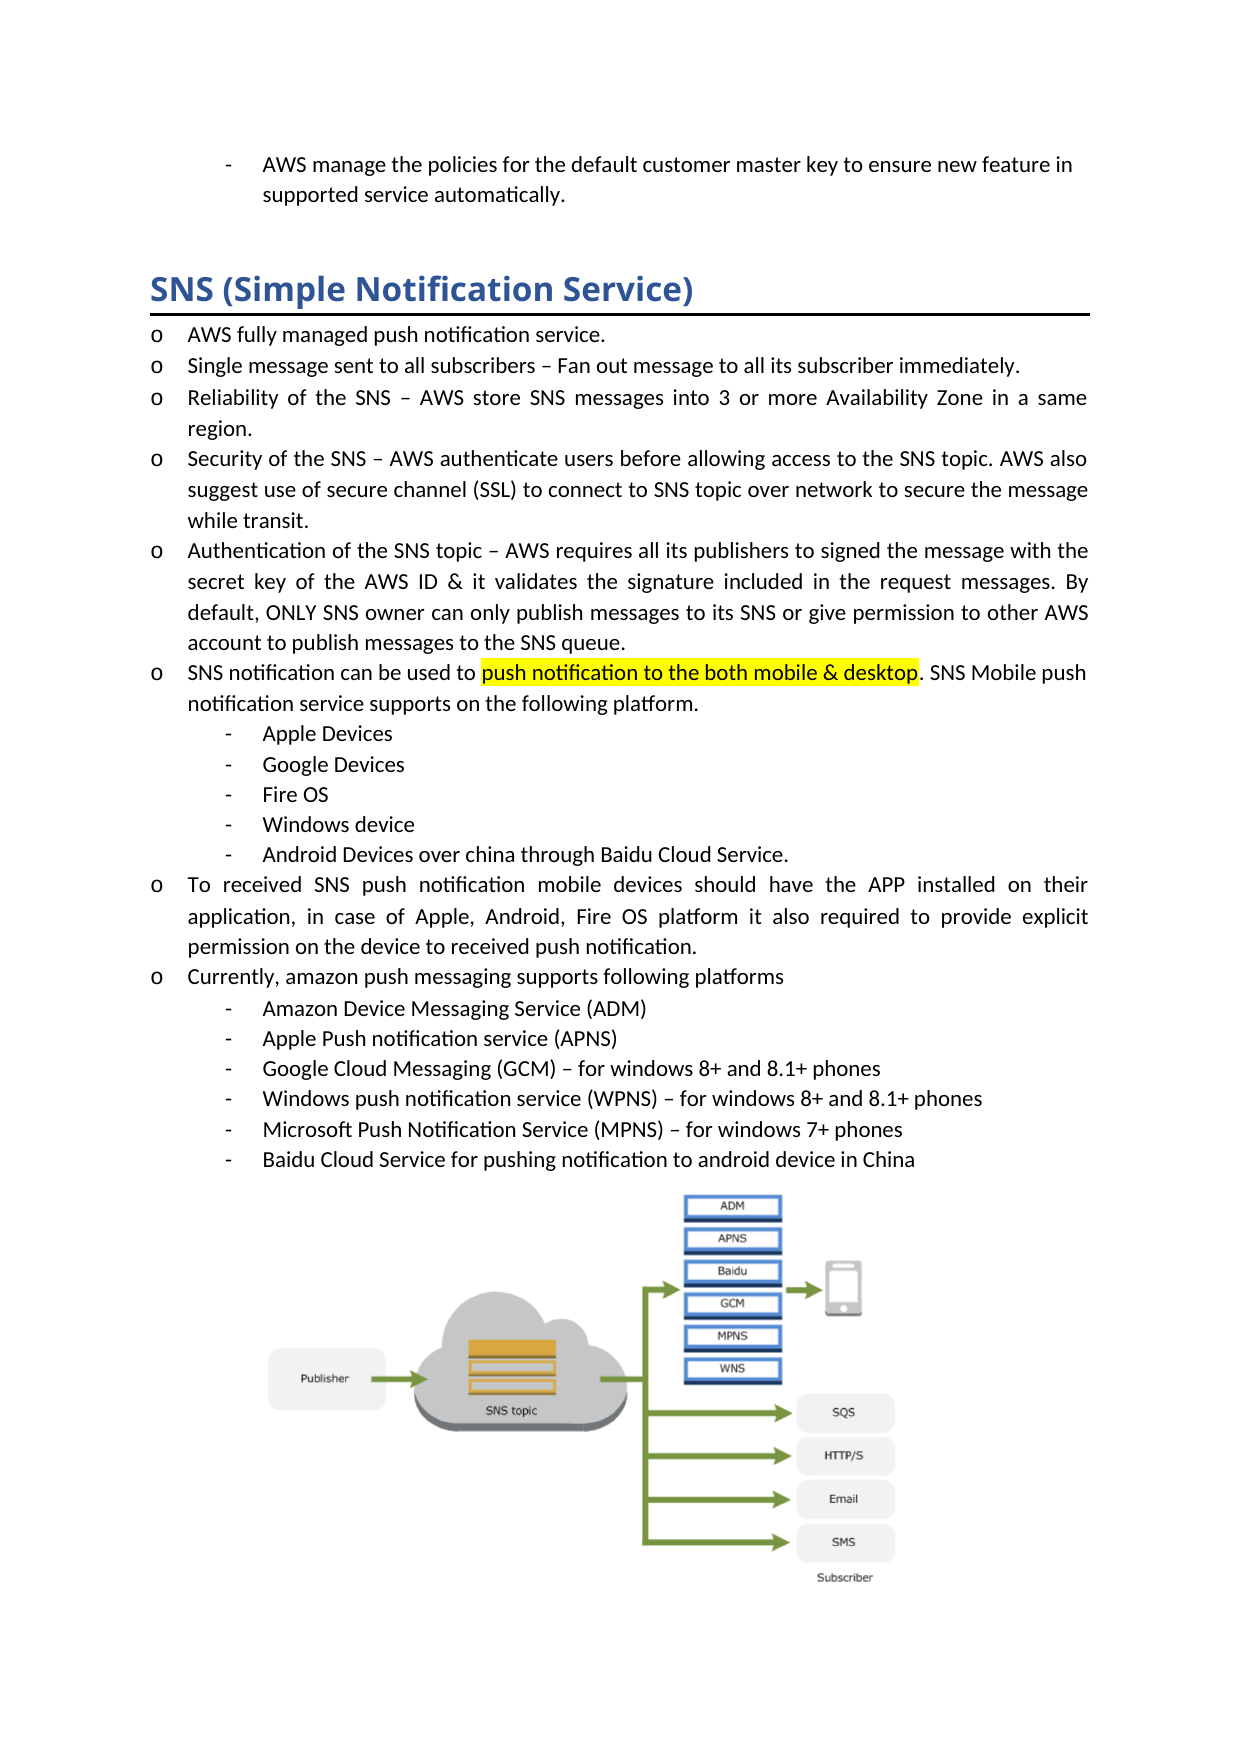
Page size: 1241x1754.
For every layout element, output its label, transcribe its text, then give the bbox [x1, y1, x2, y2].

list Single message sent to all subscribers – Fan out message to all its subscriber immediately. [150, 351, 1090, 380]
list Microsoft Push Notification Service (MPNS) – for windows 7+ phones [225, 1115, 1090, 1143]
list Authentication of the SNS topic – AWS requires all its publishers to signed the message with the secret key of the AWS ID & it validates the signature included in the request messages. By default, ONLY SNS owner can only publish messages to its SNS or give permission to other AWS account to publish messages to the SNS queue. [150, 536, 1090, 656]
list Baidu Cloud Service for pushing notification to android device in China [225, 1145, 1090, 1173]
list Apple Devices [225, 719, 1090, 748]
list Google Devices [225, 750, 1090, 778]
picture [262, 1175, 909, 1587]
list AWS fully managed push notification service. [150, 320, 1090, 349]
list Windows push notification service (WPNS) – for windows 8+ and 8.1+ phones [225, 1084, 1090, 1112]
list Windows device [225, 810, 1090, 838]
list Apple Push notification service (APNS) [225, 1024, 1090, 1052]
list Currently, amazon push messaging supports following platforms [150, 962, 1090, 992]
list To received SNS push notification mobile devices should have the APP installed on their application, in case of Apple, Android, Fire OS platform it also required to provide explicit permission on the device to received push notification. [150, 871, 1090, 960]
list Fire OS [225, 780, 1090, 808]
subtitle SNS (Simple Notification Service) [150, 266, 1090, 313]
list AWS manage the policies for the default customer master key to ensure new feature in supported service automatically. [225, 150, 1090, 208]
list Android Devices over china through Baidu Cloud Service. [225, 840, 1090, 868]
list SNS notification can be used to push notification to the both mobile & desktop. SNS Mobile push notification service supports on the following platform. [150, 658, 1090, 717]
list Google Cloud Messaging (GCM) – for windows 8+ and 8.1+ phones [225, 1054, 1090, 1082]
list Reliability of the SNS – AWS store SNS messages into 3 or more Availability Zone in a same region. [150, 383, 1090, 442]
list Amazon Device Messaging Service (ADM) [225, 994, 1090, 1022]
